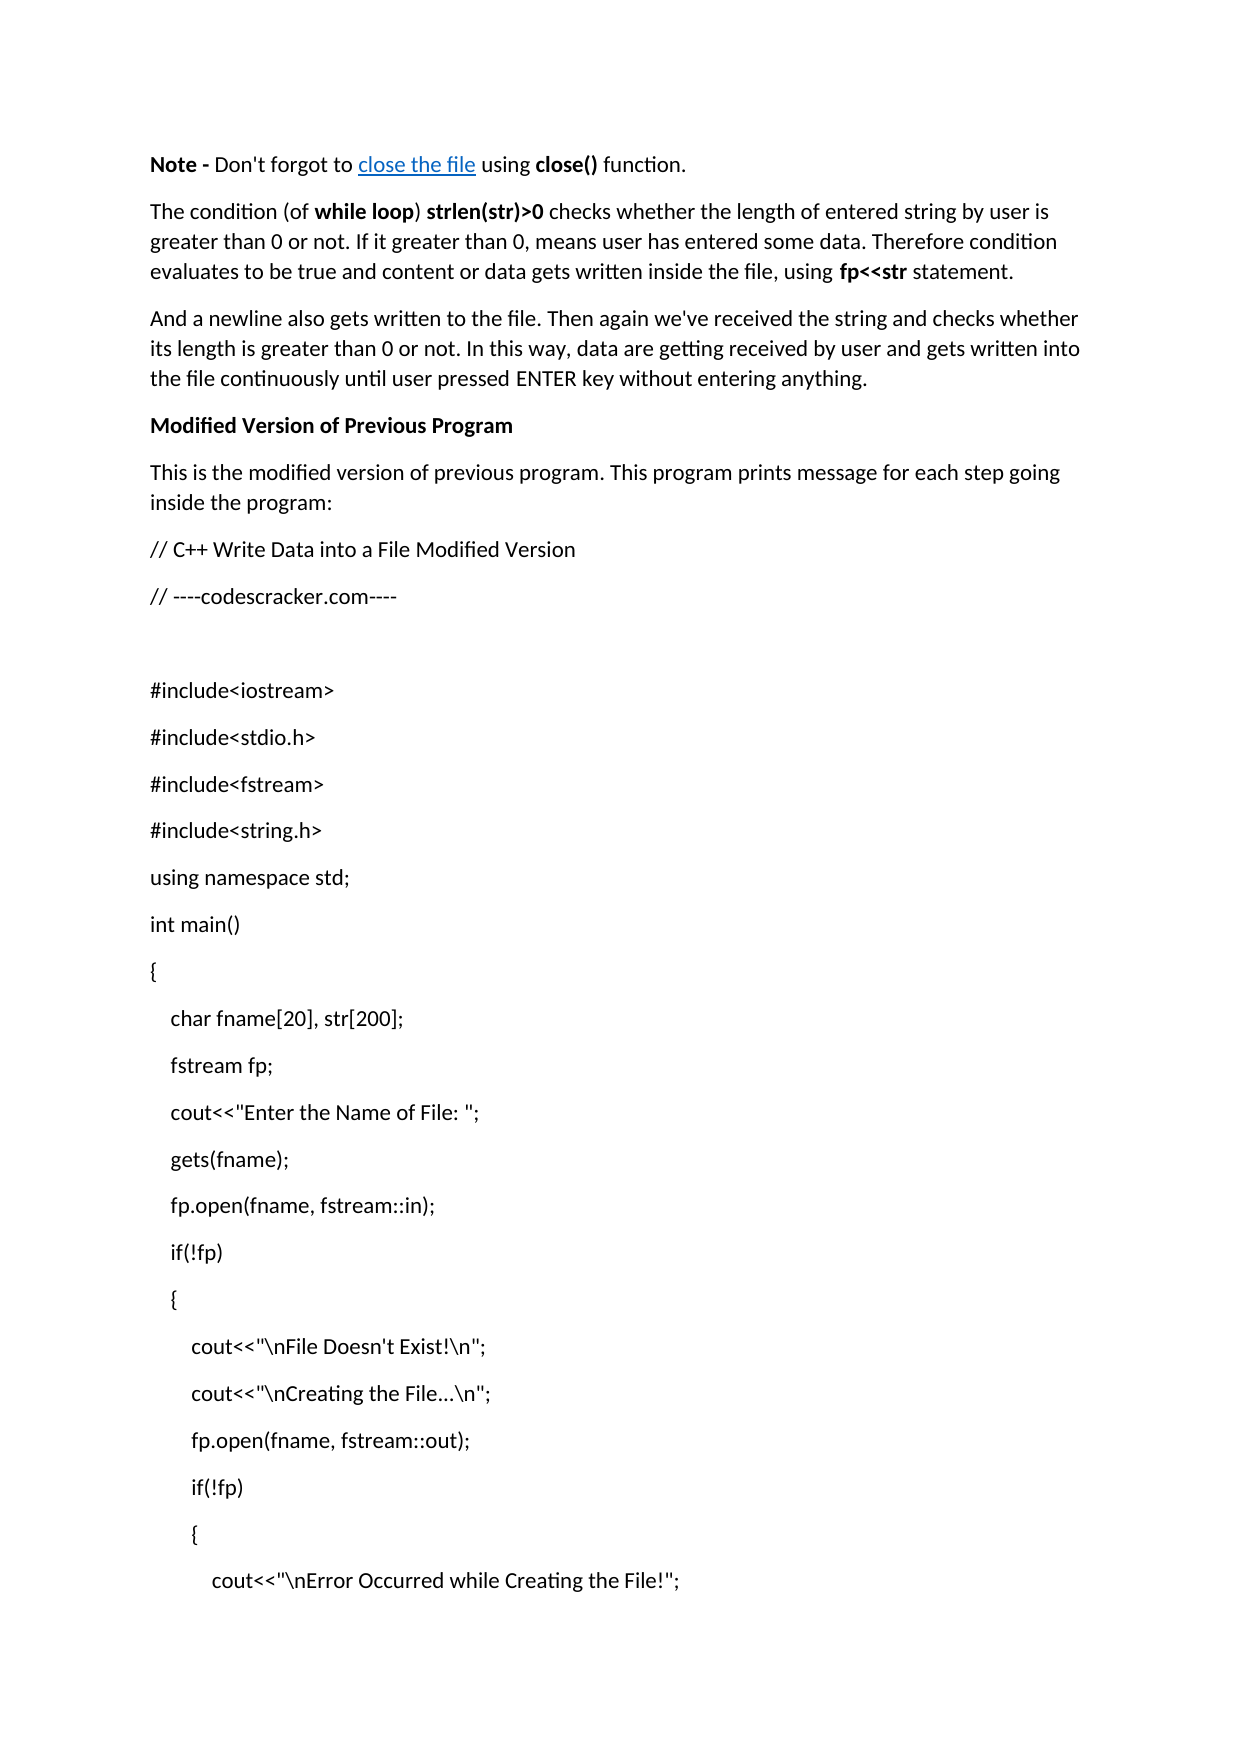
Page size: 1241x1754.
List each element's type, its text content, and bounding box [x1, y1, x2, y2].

text #include<iostream> [150, 676, 1090, 704]
text // ----codescracker.com---- [150, 582, 1090, 610]
text #include<stdio.h> [150, 723, 1090, 751]
text Note - Don't forgot to close the file using close() function. [150, 150, 1090, 178]
text fstream fp; [150, 1051, 1090, 1079]
text if(!fp) [150, 1473, 1090, 1501]
text cout<<"\nError Occurred while Creating the File!"; [150, 1567, 1090, 1595]
text fp.open(fname, fstream::in); [150, 1192, 1090, 1220]
text And a newline also gets written to the file. Then again we've received the string and checks whether its length is greater than 0 or not. In this way, data are getting received by user and gets written into the file continuously until user pressed ENTER key without entering anything. [150, 304, 1090, 393]
text Modified Version of Previous Program [150, 411, 1090, 439]
text #include<string.h> [150, 817, 1090, 845]
text fp.open(fname, fstream::out); [150, 1426, 1090, 1454]
text cout<<"\nFile Doesn't Exist!\n"; [150, 1332, 1090, 1360]
text using namespace std; [150, 863, 1090, 892]
text int main() [150, 910, 1090, 938]
text { [150, 957, 1090, 985]
text { [150, 1285, 1090, 1313]
text #include<fstream> [150, 770, 1090, 798]
text cout<<"\nCreating the File...\n"; [150, 1379, 1090, 1407]
text { [150, 1520, 1090, 1548]
text The condition (of while loop) strlen(str)>0 checks whether the length of entered string by user is greater than 0 or not. If it greater than 0, means user has entered some data. Therefore condition evaluates to be true and content or data gets written inside the file, using fp<<str statement. [150, 197, 1090, 285]
text This is the modified version of previous program. This program prints message for each step going inside the program: [150, 458, 1090, 517]
text gets(fname); [150, 1145, 1090, 1173]
text char fname[20], str[200]; [150, 1004, 1090, 1032]
text if(!fp) [150, 1238, 1090, 1267]
text cout<<"Enter the Name of File: "; [150, 1098, 1090, 1126]
text // C++ Write Data into a File Modified Version [150, 535, 1090, 563]
